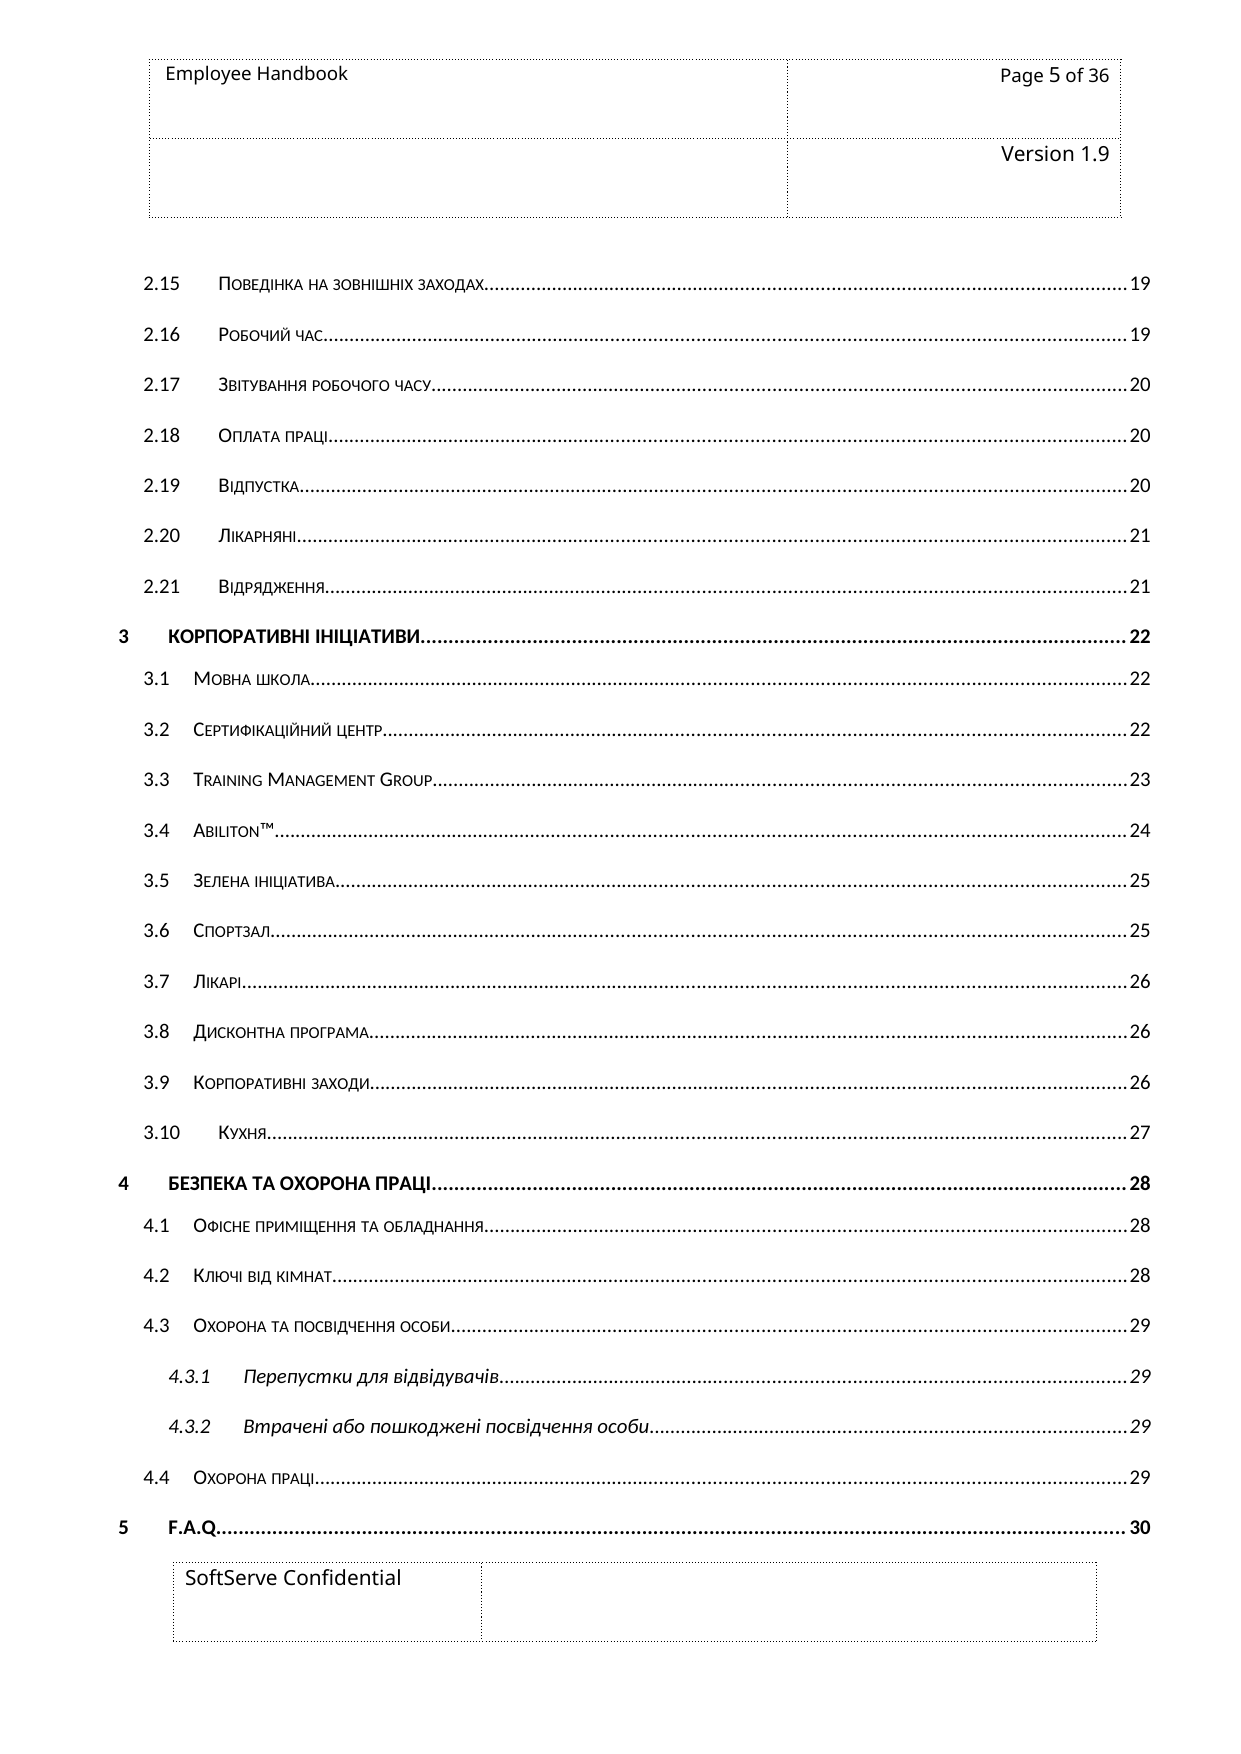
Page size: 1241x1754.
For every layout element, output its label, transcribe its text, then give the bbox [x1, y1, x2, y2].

text 3.9 Корпоративні заходи 26 [143, 1069, 1152, 1094]
text 2.21 Відрядження 21 [143, 573, 1152, 598]
text 4.3.1 Перепустки для відвідувачів 29 [168, 1363, 1152, 1388]
text 3.5 Зелена ініціатива 25 [143, 867, 1152, 893]
text 2.15 Поведінка на зовнішніх заходах 19 [143, 271, 1152, 296]
text 2.18 Оплата праці 20 [143, 422, 1152, 447]
text 2.17 Звітування робочого часу 20 [143, 371, 1152, 397]
text 3.1 Мовна школа 22 [143, 666, 1152, 691]
text 3.10 Кухня 27 [143, 1119, 1152, 1145]
text 4.1 Офісне приміщення та обладнання 28 [143, 1212, 1152, 1237]
text 3.3 Training Management Group 23 [143, 766, 1152, 792]
text 4.3.2 Втрачені або пошкоджені посвідчення особи 29 [168, 1413, 1152, 1439]
text 5 F.A.Q. 30 [118, 1514, 1152, 1540]
text 3.2 Сертифікаційний центр 22 [143, 716, 1152, 741]
text 2.19 Відпустка 20 [143, 472, 1152, 498]
text 4.4 Охорона праці 29 [143, 1464, 1152, 1489]
text 3.4 Abiliton™ 24 [143, 817, 1152, 842]
text 4 Безпека та охорона праці 28 [118, 1170, 1152, 1195]
text 4.3 Охорона та посвідчення особи 29 [143, 1313, 1152, 1338]
text 2.20 Лікарняні 21 [143, 523, 1152, 548]
text 3.6 Спортзал 25 [143, 918, 1152, 943]
text 2.16 Робочий час 19 [143, 321, 1152, 346]
text 3.7 Лікарі 26 [143, 968, 1152, 993]
text 3.8 Дисконтна програма 26 [143, 1018, 1152, 1044]
text 3 Корпоративні ініціативи 22 [118, 623, 1152, 649]
text 4.2 Ключі від кімнат 28 [143, 1262, 1152, 1288]
